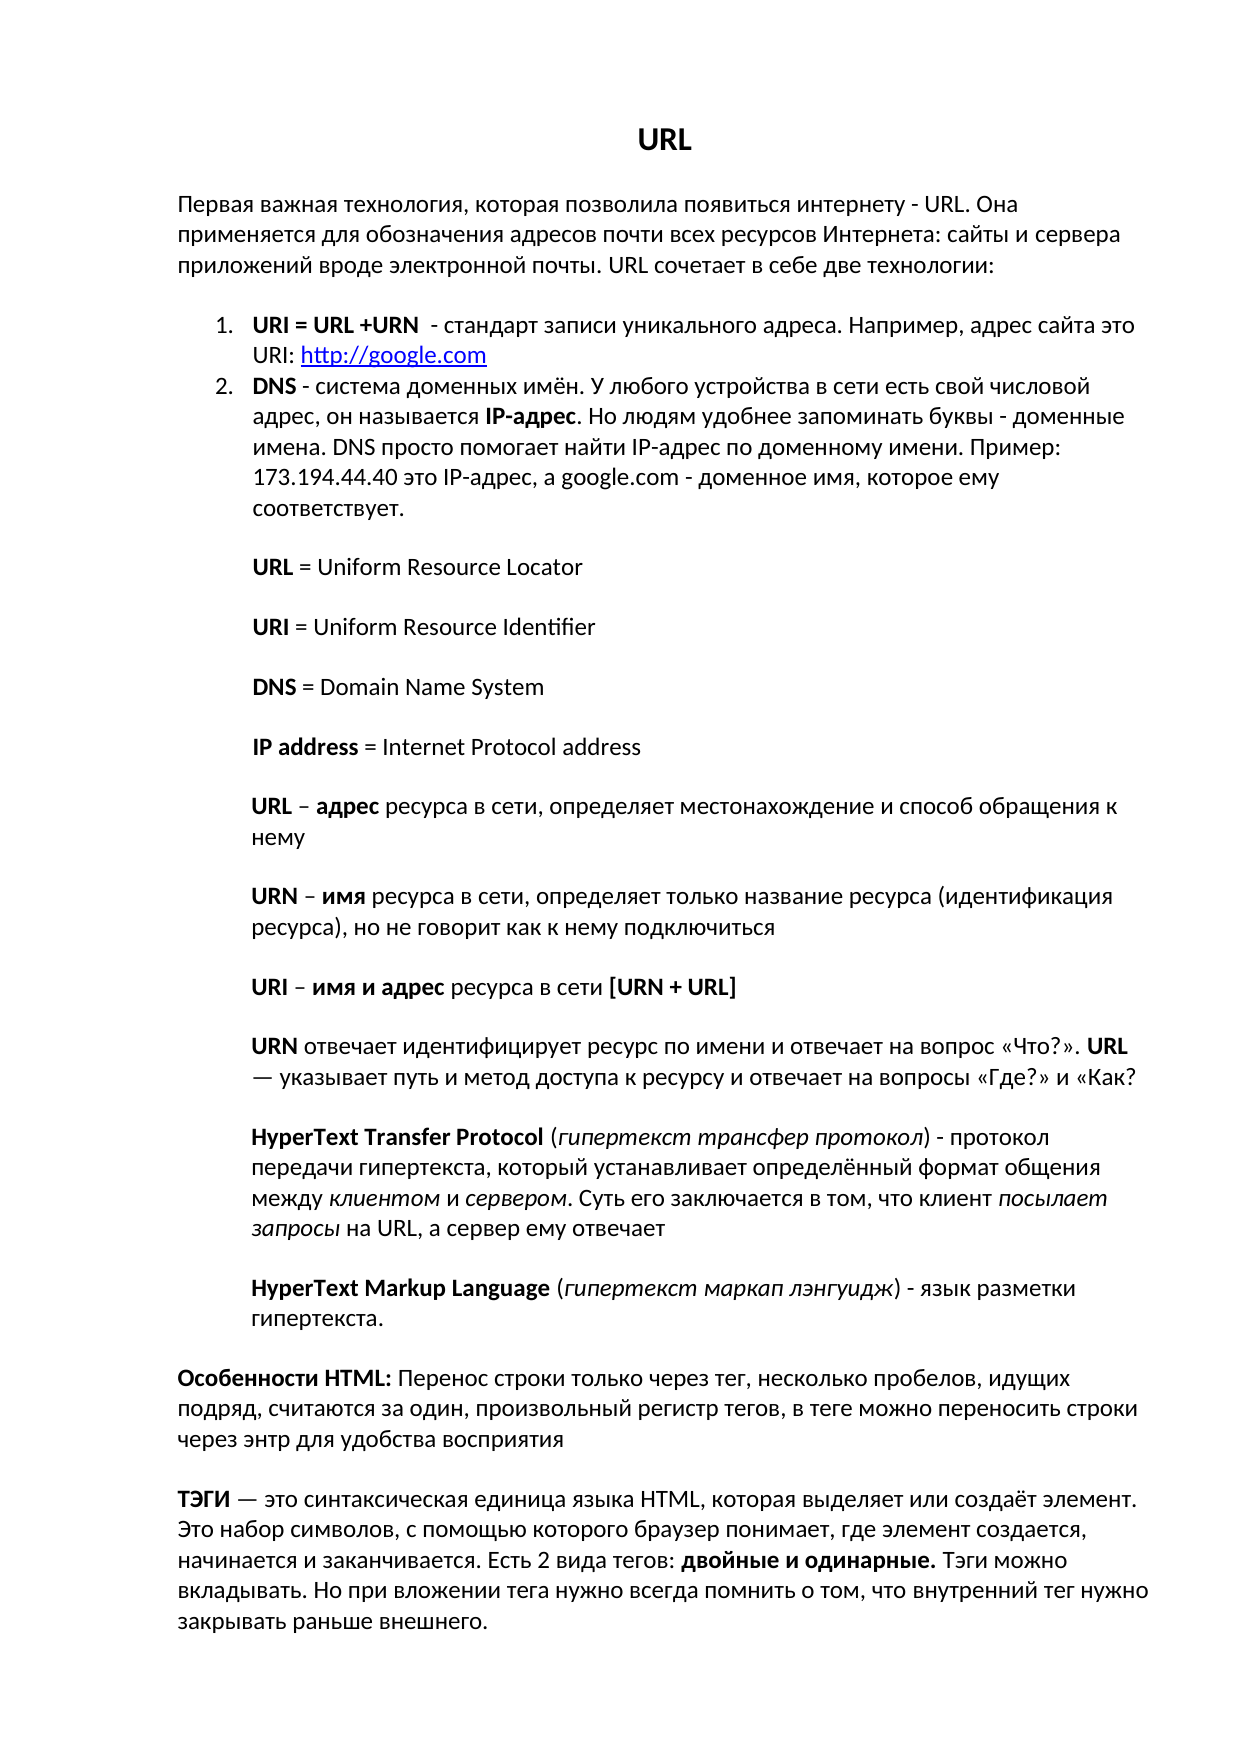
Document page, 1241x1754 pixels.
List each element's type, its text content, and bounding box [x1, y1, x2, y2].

text IP address = Internet Protocol address [252, 731, 1152, 761]
text URI – имя и адрес ресурса в сети [URN + URL] [251, 971, 1152, 1001]
text URI = Uniform Resource Identifier [252, 611, 1152, 642]
text URL = Uniform Resource Locator [252, 552, 1152, 582]
text ТЭГИ — это синтаксическая единица языка HTML, которая выделяет или создаёт элемент. Это набор символов, с помощью которого браузер понимает, где элемент создается, начинается и заканчивается. Есть 2 вида тегов: двойные и одинарные. Тэги можно вкладывать. Но при вложении тега нужно всегда помнить о том, что внутренний тег нужно закрывать раньше внешнего. ﻿ [177, 1483, 1152, 1635]
text HyperText Markup Language (гипертекст маркап лэнгуидж) - язык разметки гипертекста. [251, 1272, 1152, 1333]
text HyperText Transfer Protocol (гипертекст трансфер протокол) - протокол передачи гипертекста, который устанавливает определённый формат общения между клиентом и сервером. Суть его заключается в том, что клиент посылает запросы на URL, а сервер ему отвечает [251, 1121, 1152, 1243]
list URI = URL +URN - стандарт записи уникального адреса. Например, адрес сайта это URI: http://google.com [215, 309, 1152, 370]
list DNS - система доменных имён. У любого устройства в сети есть свой числовой адрес, он называется IP-адрес. Но людям удобнее запоминать буквы - доменные имена. DNS просто помогает найти IP-адрес по доменному имени. Пример: 173.194.44.40 это IP-адрес, а google.com - доменное имя, которое ему соответствует. [215, 370, 1152, 522]
text DNS = Domain Name System [252, 671, 1152, 701]
text URL – адрес ресурса в сети, определяет местонахождение и способ обращения к нему [251, 790, 1152, 851]
text URN отвечает идентифицирует ресурс по имени и отвечает на вопрос «Что?». URL — указывает путь и метод доступа к ресурсу и отвечает на вопросы «Где?» и «Как? [251, 1030, 1152, 1091]
text Особенности HTML: Перенос строки только через тег, несколько пробелов, идущих подряд, считаются за один, произвольный регистр тегов, в теге можно переносить строки через энтр для удобства восприятия [177, 1362, 1152, 1454]
text Первая важная технология, которая позволила появиться интернету - URL. Она ﻿применяется для обозначения адресов почти всех ресурсов Интернета: сайты и ﻿сервера ﻿приложений вроде ﻿электронной почты. ﻿URL сочетает в себе две технологии: [177, 188, 1152, 279]
text URN – имя ресурса в сети, определяет только название ресурса (идентификация ресурса), но не говорит как к нему подключиться [251, 881, 1152, 942]
text URL [177, 118, 1152, 159]
